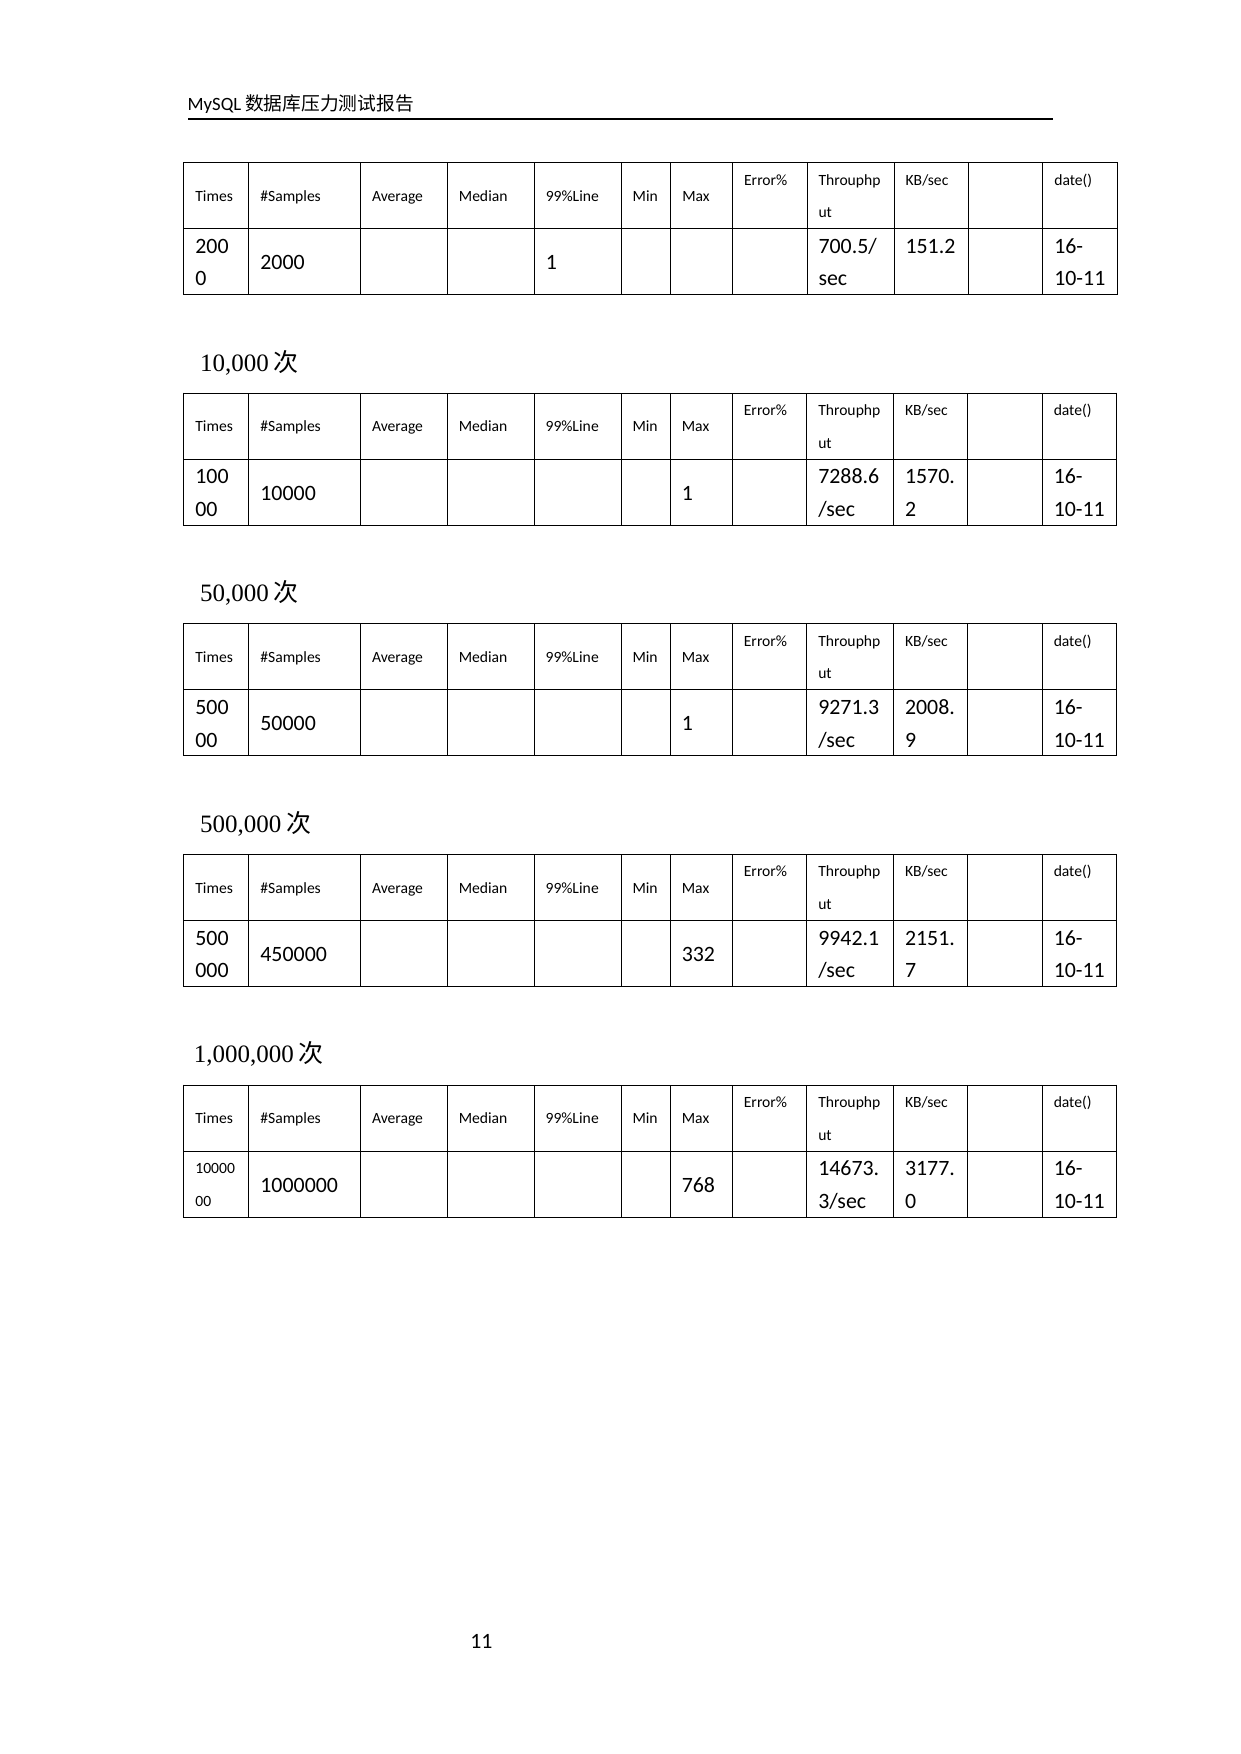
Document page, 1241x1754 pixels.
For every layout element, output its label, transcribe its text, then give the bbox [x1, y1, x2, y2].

table_header Average [361, 1086, 447, 1151]
table_cell [622, 1152, 670, 1217]
table_header Median [448, 855, 534, 920]
table_cell 14673.3/sec [807, 1152, 893, 1217]
table_cell 450000 [249, 921, 360, 986]
table_cell [448, 229, 534, 294]
table_cell 2000 [249, 229, 360, 294]
table_header Error% [733, 163, 807, 228]
table_cell [535, 1152, 621, 1217]
table_header 99%Line [535, 1086, 621, 1151]
table_cell [733, 1152, 806, 1217]
table_cell [733, 460, 806, 525]
table_header #Samples [249, 624, 360, 689]
list 50,000次 [187, 558, 1053, 623]
table_header Min [622, 855, 670, 920]
table_header Median [448, 624, 534, 689]
table_cell 332 [671, 921, 732, 986]
table_header Average [361, 855, 447, 920]
table_header date() [1043, 1086, 1116, 1151]
table_cell 2000 [184, 229, 248, 294]
table_header #Samples [249, 394, 360, 459]
table_cell [448, 460, 534, 525]
table_header Average [361, 394, 447, 459]
table_cell 9942.1/sec [807, 921, 893, 986]
table_header KB/sec [894, 1086, 967, 1151]
table_header 99%Line [535, 163, 621, 228]
table_header [968, 394, 1042, 459]
table_header Error% [733, 394, 806, 459]
table_cell [733, 921, 806, 986]
table_header 99%Line [535, 624, 621, 689]
table_header Max [671, 624, 732, 689]
table_header 99%Line [535, 394, 621, 459]
table_cell 16-10-11 [1043, 921, 1116, 986]
table_cell [968, 690, 1042, 755]
table_header Average [361, 163, 447, 228]
table_cell [448, 1152, 534, 1217]
table_cell 9271.3/sec [807, 690, 893, 755]
table_header #Samples [249, 1086, 360, 1151]
table_header Average [361, 624, 447, 689]
table_header 99%Line [535, 855, 621, 920]
table_header Min [622, 1086, 670, 1151]
table_cell [622, 460, 670, 525]
table_cell [622, 690, 670, 755]
table_header Throuphput [808, 163, 894, 228]
table_header Max [671, 1086, 732, 1151]
table_header KB/sec [894, 394, 967, 459]
table_cell 1 [535, 229, 621, 294]
table_cell 2008.9 [894, 690, 967, 755]
table_header Median [448, 163, 534, 228]
table_header Min [622, 394, 670, 459]
table_cell [733, 229, 807, 294]
table_header KB/sec [895, 163, 968, 228]
table_cell 2151.7 [894, 921, 967, 986]
table_header Error% [733, 1086, 806, 1151]
table_cell 700.5/sec [808, 229, 894, 294]
table_cell 3177.0 [894, 1152, 967, 1217]
table_header Max [671, 855, 732, 920]
table_header Median [448, 1086, 534, 1151]
table_cell [968, 921, 1042, 986]
table_header #Samples [249, 855, 360, 920]
table_cell 7288.6/sec [807, 460, 893, 525]
table_header [968, 855, 1042, 920]
table_cell [969, 229, 1042, 294]
table_header Times [184, 624, 248, 689]
table_cell [671, 229, 732, 294]
table_header Throuphput [807, 1086, 893, 1151]
table_cell 1 [671, 460, 732, 525]
table_header Min [622, 624, 670, 689]
table_cell 1000000 [249, 1152, 360, 1217]
table_header KB/sec [894, 855, 967, 920]
table_cell [535, 460, 621, 525]
table_header Throuphput [807, 624, 893, 689]
table_header Times [184, 394, 248, 459]
table_header date() [1043, 163, 1117, 228]
table_header [968, 624, 1042, 689]
table_cell [535, 690, 621, 755]
table_cell 16-10-11 [1043, 1152, 1116, 1217]
list 1,000,000次 [187, 1019, 1053, 1084]
table_cell [361, 921, 447, 986]
table_header Max [671, 163, 732, 228]
table_header date() [1043, 855, 1116, 920]
table_cell 768 [671, 1152, 732, 1217]
table_cell 1 [671, 690, 732, 755]
text 10,000次 [187, 328, 1053, 393]
table_header Throuphput [807, 855, 893, 920]
table_cell [361, 460, 447, 525]
table_header Median [448, 394, 534, 459]
table_header Times [184, 855, 248, 920]
table_cell [361, 1152, 447, 1217]
table_header Error% [733, 624, 806, 689]
table_header [969, 163, 1042, 228]
table_header Times [184, 1086, 248, 1151]
table_cell 500000 [184, 921, 248, 986]
table_header date() [1043, 624, 1116, 689]
table_cell 1570.2 [894, 460, 967, 525]
table_cell 50000 [249, 690, 360, 755]
table_header Throuphput [807, 394, 893, 459]
table_cell [733, 690, 806, 755]
table_cell 16-10-11 [1043, 690, 1116, 755]
table_cell 10000 [249, 460, 360, 525]
table_header [968, 1086, 1042, 1151]
table_cell 10000 [184, 460, 248, 525]
table_cell [622, 921, 670, 986]
table_cell [448, 921, 534, 986]
table_cell [968, 1152, 1042, 1217]
table_cell [361, 229, 447, 294]
table_header Max [671, 394, 732, 459]
table_header Error% [733, 855, 806, 920]
table_header KB/sec [894, 624, 967, 689]
table_cell 16-10-11 [1043, 229, 1117, 294]
table_cell 50000 [184, 690, 248, 755]
table_header #Samples [249, 163, 360, 228]
table_header Min [622, 163, 670, 228]
list 500,000次 [187, 789, 1053, 854]
table_cell 151.2 [895, 229, 968, 294]
table_cell [535, 921, 621, 986]
table_cell [448, 690, 534, 755]
table_cell 1000000 [184, 1152, 248, 1217]
table_cell 16-10-11 [1043, 460, 1116, 525]
table_cell [622, 229, 670, 294]
table_header date() [1043, 394, 1116, 459]
table_header Times [184, 163, 248, 228]
table_cell [968, 460, 1042, 525]
table_cell [361, 690, 447, 755]
